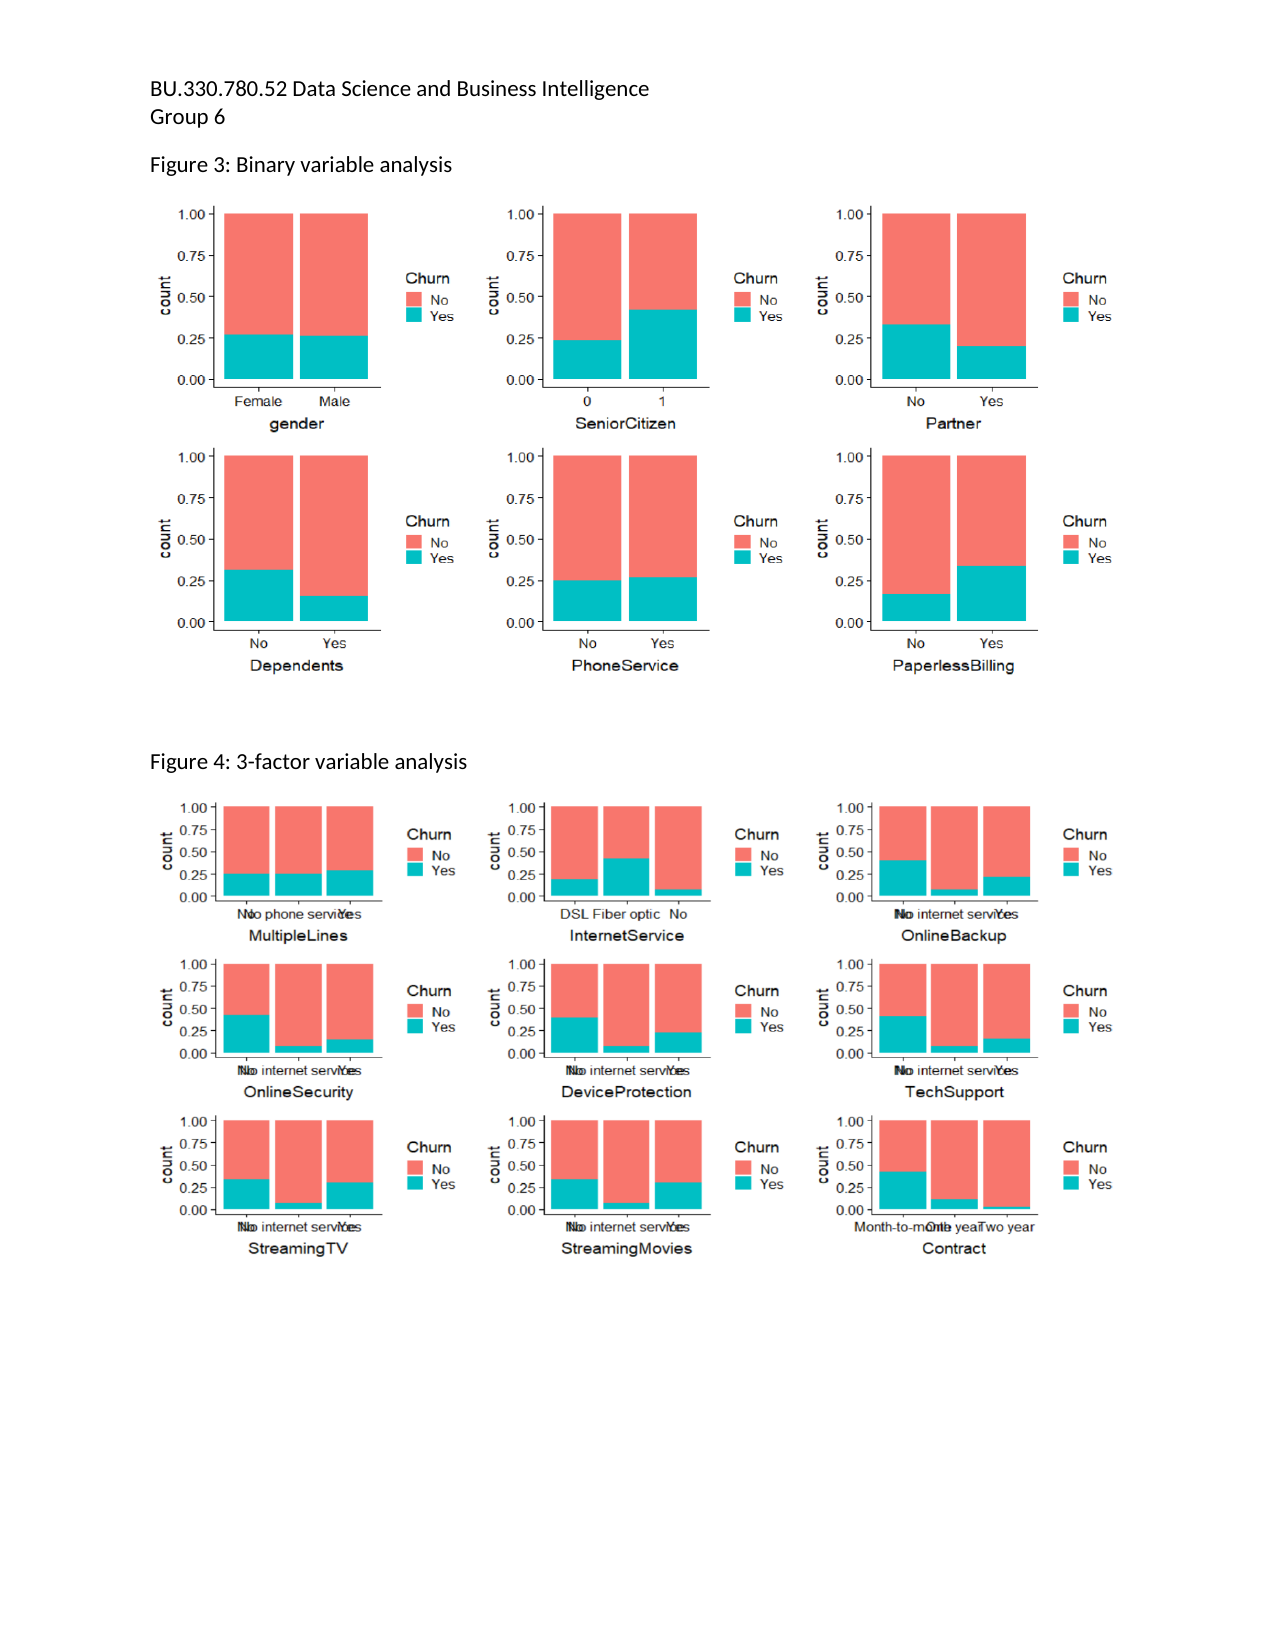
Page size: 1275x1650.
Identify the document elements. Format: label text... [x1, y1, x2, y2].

picture [150, 793, 1125, 1263]
text Figure 4: 3-factor variable analysis [150, 747, 1125, 775]
text Figure 3: Binary variable analysis [150, 150, 1125, 178]
picture [150, 196, 1125, 681]
